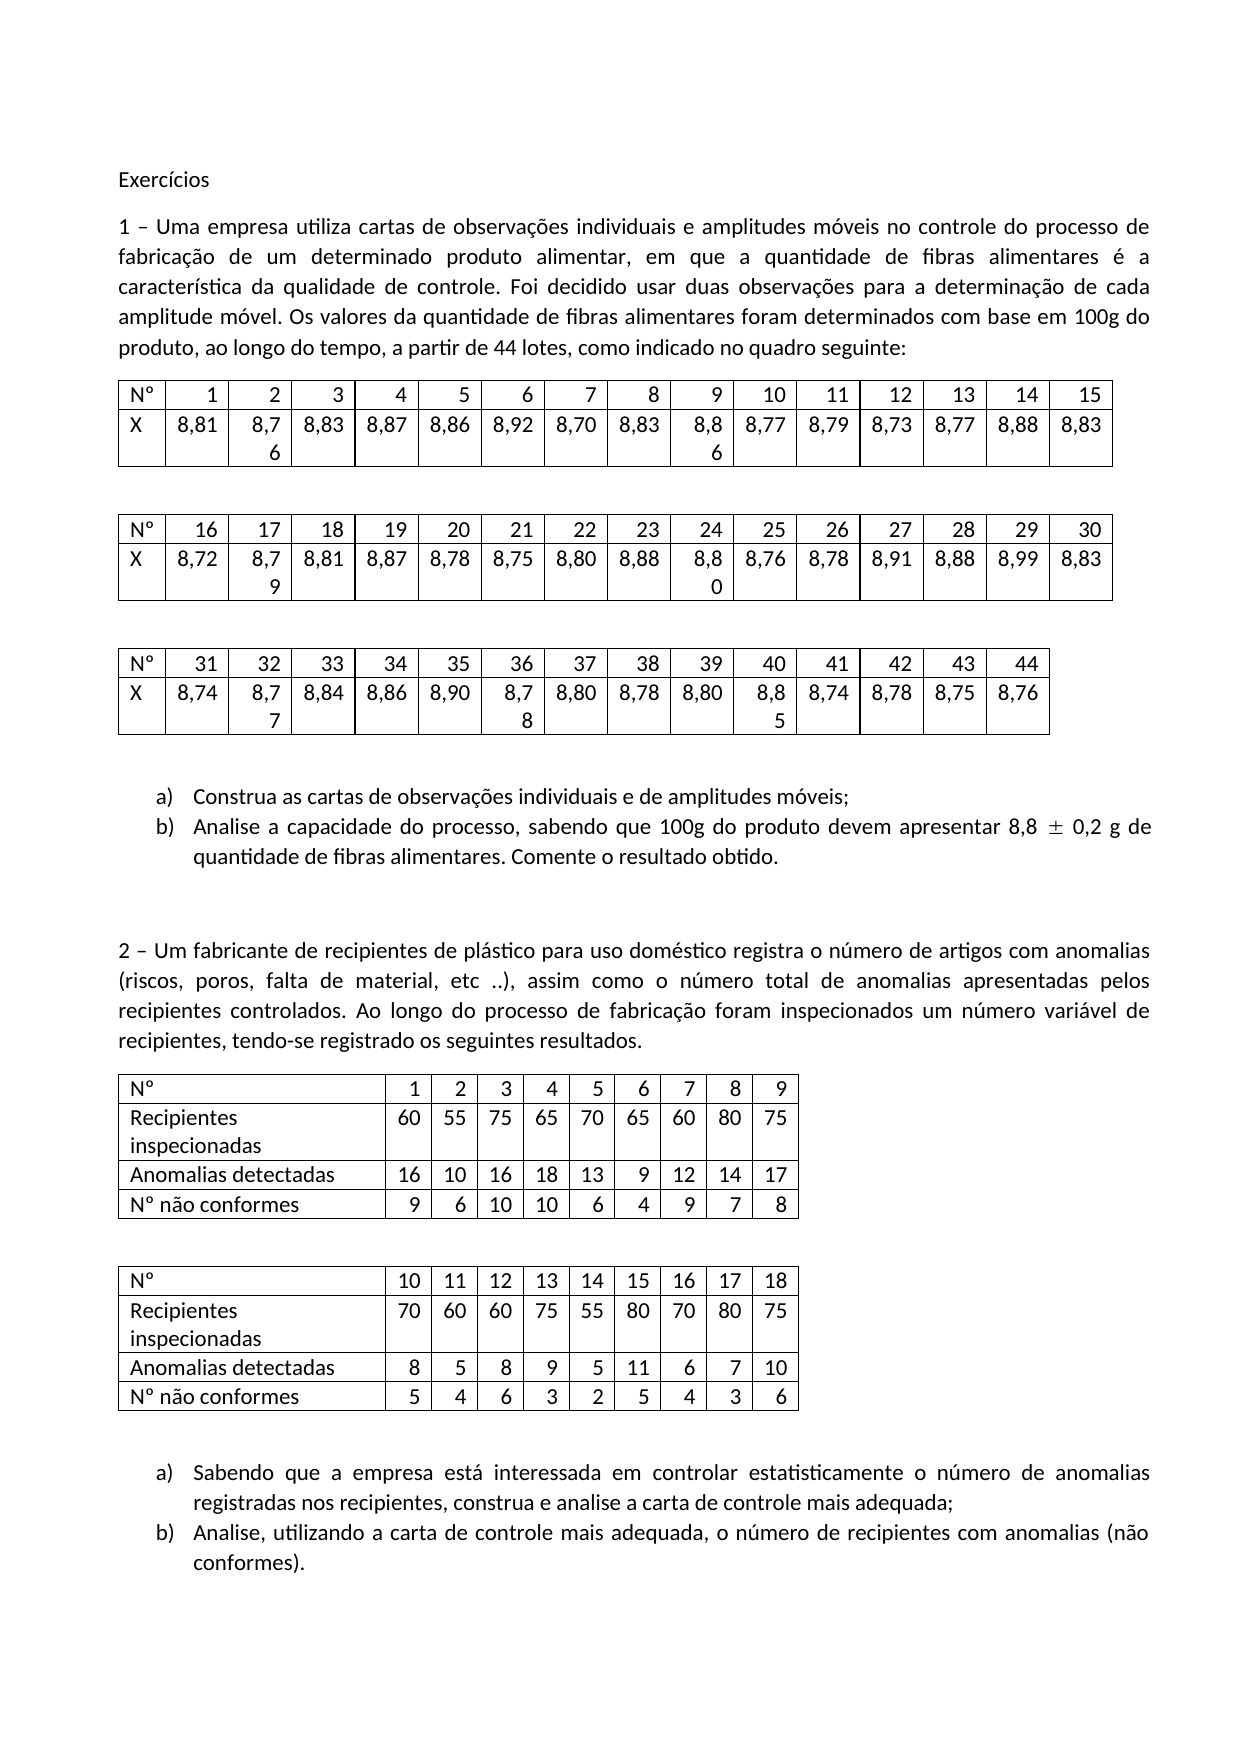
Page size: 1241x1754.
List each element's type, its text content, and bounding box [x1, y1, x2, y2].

table_cell 8,74 [797, 678, 859, 734]
table_header 17 [229, 515, 291, 543]
table_cell X [119, 410, 165, 466]
table_cell 16 [478, 1161, 523, 1189]
table_cell 65 [524, 1104, 569, 1159]
table_cell 8,76 [229, 410, 291, 466]
table_cell 8,72 [166, 544, 228, 600]
table_cell 8,83 [292, 410, 354, 466]
table_cell 8,73 [861, 410, 923, 466]
table_cell 10 [478, 1190, 523, 1218]
text 1 – Uma empresa utiliza cartas de observações individuais e amplitudes móveis no controle do processo de fabricação de um determinado produto alimentar, em que a quantidade de fibras alimentares é a característica da qualidade de controle. Foi decidido usar duas observações para a determinação de cada amplitude móvel. Os valores da quantidade de fibras alimentares foram determinados com base em 100g do produto, ao longo do tempo, a partir de 44 lotes, como indicado no quadro seguinte: [118, 212, 1152, 361]
table_cell 14 [707, 1161, 752, 1189]
table_cell 60 [386, 1104, 431, 1159]
table_header 2 [432, 1075, 477, 1102]
table_header 10 [734, 381, 796, 409]
table_cell 8,80 [545, 678, 607, 734]
table_header 29 [987, 515, 1049, 543]
table_cell 8,77 [734, 410, 796, 466]
table_header 15 [615, 1267, 660, 1295]
table_cell 9 [661, 1190, 706, 1218]
table_cell 60 [432, 1296, 477, 1352]
table_cell 8,83 [1050, 544, 1112, 600]
table_cell 75 [524, 1296, 569, 1352]
table_cell 8,83 [608, 410, 670, 466]
table_cell 8,86 [419, 410, 481, 466]
table_header 5 [419, 381, 481, 409]
table_header 22 [545, 515, 607, 543]
table_header 11 [432, 1267, 477, 1295]
table_header 33 [292, 649, 354, 677]
table_cell 9 [524, 1353, 569, 1381]
table_cell 8,78 [608, 678, 670, 734]
table_cell 8,70 [545, 410, 607, 466]
table_cell 9 [386, 1190, 431, 1218]
table_cell 4 [615, 1190, 660, 1218]
table_header Nº [119, 381, 165, 409]
table_cell 6 [478, 1382, 523, 1410]
table_cell 5 [615, 1382, 660, 1410]
table_header 11 [797, 381, 859, 409]
table_cell 8,84 [292, 678, 354, 734]
table_cell 6 [432, 1190, 477, 1218]
table_cell 5 [432, 1353, 477, 1381]
table_header 9 [671, 381, 733, 409]
table_header 6 [482, 381, 544, 409]
table_cell 75 [478, 1104, 523, 1159]
table_cell 4 [661, 1382, 706, 1410]
table_cell X [119, 678, 165, 734]
table_header 18 [292, 515, 354, 543]
table_header 16 [166, 515, 228, 543]
list Construa as cartas de observações individuais e de amplitudes móveis; [156, 782, 1152, 810]
table_cell 8,78 [861, 678, 923, 734]
table_cell 8,87 [356, 410, 418, 466]
table_cell 8,92 [482, 410, 544, 466]
table_cell 6 [661, 1353, 706, 1381]
table_cell 18 [524, 1161, 569, 1189]
table_header Nº [119, 1075, 385, 1102]
table_header 3 [292, 381, 354, 409]
table_cell 10 [753, 1353, 798, 1381]
table_header 35 [419, 649, 481, 677]
table_cell 80 [707, 1104, 752, 1159]
table_cell 8,87 [356, 544, 418, 600]
table_cell 8,80 [671, 544, 733, 600]
table_cell 8,74 [166, 678, 228, 734]
table_cell 3 [524, 1382, 569, 1410]
text Exercícios [118, 165, 1152, 193]
table_header 44 [987, 649, 1049, 677]
list Analise, utilizando a carta de controle mais adequada, o número de recipientes com anomalias (não conformes). [156, 1518, 1152, 1576]
table_header 8 [608, 381, 670, 409]
table_header 16 [661, 1267, 706, 1295]
table_header 1 [166, 381, 228, 409]
table_cell 6 [570, 1190, 614, 1218]
table_header 40 [734, 649, 796, 677]
table_cell Anomalias detectadas [119, 1161, 385, 1189]
table_cell 5 [386, 1382, 431, 1410]
table_cell Anomalias detectadas [119, 1353, 385, 1381]
table_header 28 [924, 515, 986, 543]
table_cell 8,81 [166, 410, 228, 466]
table_cell 8,80 [545, 544, 607, 600]
table_cell 8,78 [482, 678, 544, 734]
table_cell 55 [570, 1296, 614, 1352]
table_cell 70 [386, 1296, 431, 1352]
table_cell 8,88 [924, 544, 986, 600]
table_header 10 [386, 1267, 431, 1295]
table_cell 8,83 [1050, 410, 1112, 466]
table_cell 60 [661, 1104, 706, 1159]
table_cell 8,85 [734, 678, 796, 734]
table_cell X [119, 544, 165, 600]
table_cell 75 [753, 1104, 798, 1159]
table_cell 17 [753, 1161, 798, 1189]
table_header 13 [524, 1267, 569, 1295]
table_cell 8,75 [482, 544, 544, 600]
table_cell 8,91 [861, 544, 923, 600]
table_header 43 [924, 649, 986, 677]
table_cell 2 [570, 1382, 614, 1410]
table_cell 8,88 [987, 410, 1049, 466]
table_header 36 [482, 649, 544, 677]
table_header 27 [861, 515, 923, 543]
table_cell 8,90 [419, 678, 481, 734]
table_cell 8,77 [229, 678, 291, 734]
table_cell 8,86 [671, 410, 733, 466]
table_header 18 [753, 1267, 798, 1295]
table_cell 10 [524, 1190, 569, 1218]
list Analise a capacidade do processo, sabendo que 100g do produto devem apresentar 8,8 0,2 g de quantidade de fibras alimentares. Comente o resultado obtido. [156, 812, 1152, 870]
table_header 13 [924, 381, 986, 409]
table_cell 5 [570, 1353, 614, 1381]
table_header 34 [356, 649, 418, 677]
table_cell 8 [753, 1190, 798, 1218]
table_header 37 [545, 649, 607, 677]
table_header 30 [1050, 515, 1112, 543]
table_header Nº [119, 515, 165, 543]
table_cell 8,76 [987, 678, 1049, 734]
table_header 4 [524, 1075, 569, 1102]
table_header 32 [229, 649, 291, 677]
table_header 21 [482, 515, 544, 543]
table_header 31 [166, 649, 228, 677]
list Sabendo que a empresa está interessada em controlar estatisticamente o número de anomalias registradas nos recipientes, construa e analise a carta de controle mais adequada; [156, 1458, 1152, 1516]
table_cell 80 [707, 1296, 752, 1352]
table_header 1 [386, 1075, 431, 1102]
table_header 7 [545, 381, 607, 409]
table_header 25 [734, 515, 796, 543]
table_cell 65 [615, 1104, 660, 1159]
table_header 26 [797, 515, 859, 543]
table_cell 8 [478, 1353, 523, 1381]
table_cell Recipientes inspecionadas [119, 1296, 385, 1352]
table_cell 8,76 [734, 544, 796, 600]
table_header Nº [119, 1267, 385, 1295]
table_cell 12 [661, 1161, 706, 1189]
table_cell 8,88 [608, 544, 670, 600]
table_header 5 [570, 1075, 614, 1102]
table_cell 60 [478, 1296, 523, 1352]
table_header 15 [1050, 381, 1112, 409]
table_header 17 [707, 1267, 752, 1295]
table_cell 70 [661, 1296, 706, 1352]
table_header 2 [229, 381, 291, 409]
table_header Nº [119, 649, 165, 677]
table_cell 9 [615, 1161, 660, 1189]
table_header 14 [987, 381, 1049, 409]
table_header 39 [671, 649, 733, 677]
table_cell Recipientes inspecionadas [119, 1104, 385, 1159]
table_cell 8,81 [292, 544, 354, 600]
table_cell 75 [753, 1296, 798, 1352]
table_cell 8,78 [419, 544, 481, 600]
table_cell 10 [432, 1161, 477, 1189]
table_cell 8,77 [924, 410, 986, 466]
table_header 12 [478, 1267, 523, 1295]
text 2 – Um fabricante de recipientes de plástico para uso doméstico registra o número de artigos com anomalias (riscos, poros, falta de material, etc ..), assim como o número total de anomalias apresentadas pelos recipientes controlados. Ao longo do processo de fabricação foram inspecionados um número variável de recipientes, tendo-se registrado os seguintes resultados. [118, 936, 1152, 1054]
table_cell 8,80 [671, 678, 733, 734]
table_header 38 [608, 649, 670, 677]
table_cell 8,79 [229, 544, 291, 600]
table_cell 3 [707, 1382, 752, 1410]
table_cell 16 [386, 1161, 431, 1189]
table_cell 13 [570, 1161, 614, 1189]
table_cell 8,79 [797, 410, 859, 466]
table_header 20 [419, 515, 481, 543]
table_header 41 [797, 649, 859, 677]
table_header 4 [356, 381, 418, 409]
table_cell 55 [432, 1104, 477, 1159]
table_header 14 [570, 1267, 614, 1295]
table_cell 8,99 [987, 544, 1049, 600]
table_header 7 [661, 1075, 706, 1102]
table_cell 6 [753, 1382, 798, 1410]
table_cell Nº não conformes [119, 1382, 385, 1410]
table_cell 70 [570, 1104, 614, 1159]
table_cell 11 [615, 1353, 660, 1381]
table_cell 4 [432, 1382, 477, 1410]
table_cell 8,78 [797, 544, 859, 600]
table_cell 8,75 [924, 678, 986, 734]
table_header 3 [478, 1075, 523, 1102]
table_header 12 [861, 381, 923, 409]
table_header 6 [615, 1075, 660, 1102]
table_cell Nº não conformes [119, 1190, 385, 1218]
table_cell 7 [707, 1353, 752, 1381]
table_header 23 [608, 515, 670, 543]
table_header 24 [671, 515, 733, 543]
table_header 8 [707, 1075, 752, 1102]
table_cell 8 [386, 1353, 431, 1381]
table_header 19 [356, 515, 418, 543]
table_cell 7 [707, 1190, 752, 1218]
table_header 9 [753, 1075, 798, 1102]
table_header 42 [861, 649, 923, 677]
table_cell 8,86 [356, 678, 418, 734]
table_cell 80 [615, 1296, 660, 1352]
